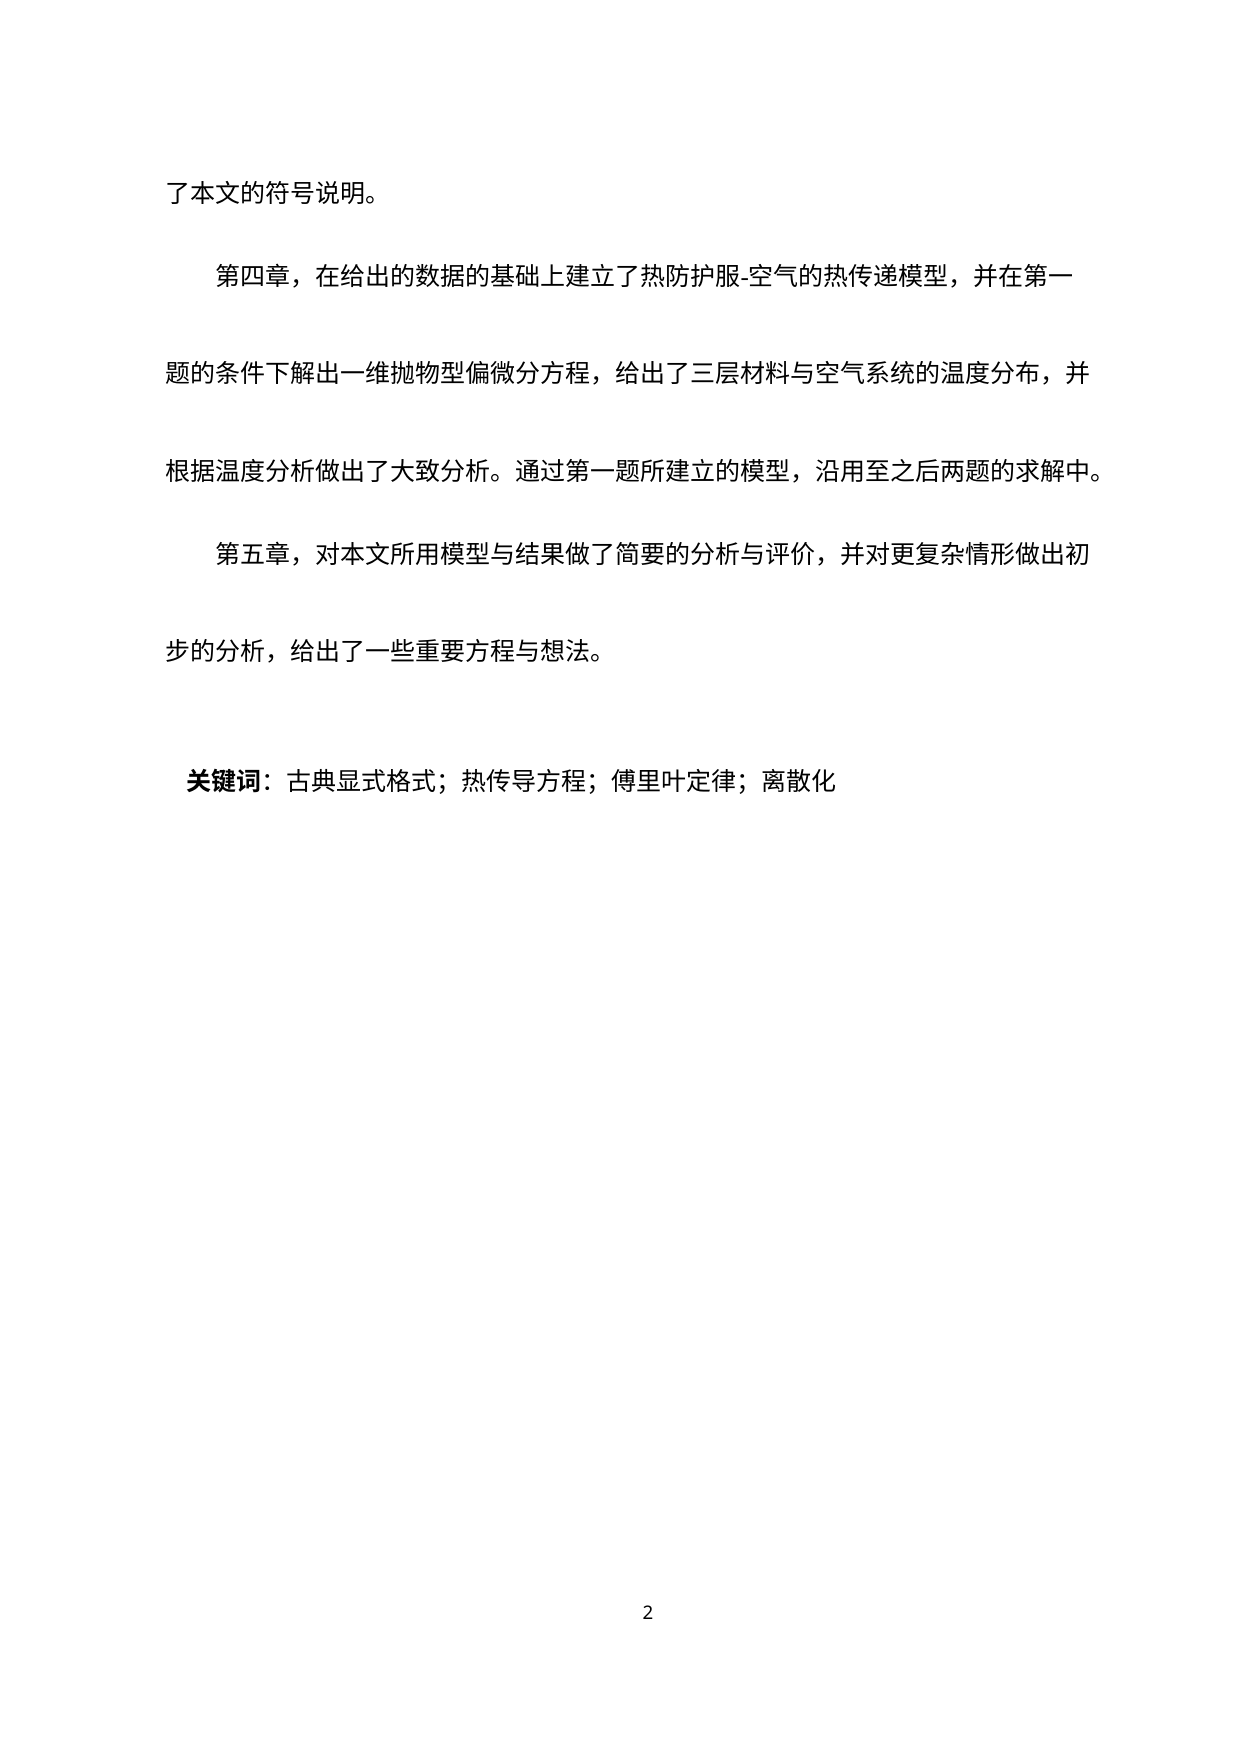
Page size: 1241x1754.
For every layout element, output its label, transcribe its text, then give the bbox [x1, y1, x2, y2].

text 第四章，在给出的数据的基础上建立了热防护服-空气的热传递模型，并在第一题的条件下解出一维抛物型偏微分方程，给出了三层材料与空气系统的温度分布，并根据温度分析做出了大致分析。通过第一题所建立的模型，沿用至之后两题的求解中。 [165, 242, 1092, 502]
text 关键词：古典显式格式；热传导方程；傅里叶定律；离散化 [165, 747, 1092, 812]
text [165, 159, 1092, 224]
text 第五章，对本文所用模型与结果做了简要的分析与评价，并对更复杂情形做出初步的分析，给出了一些重要方程与想法。 [165, 520, 1092, 682]
